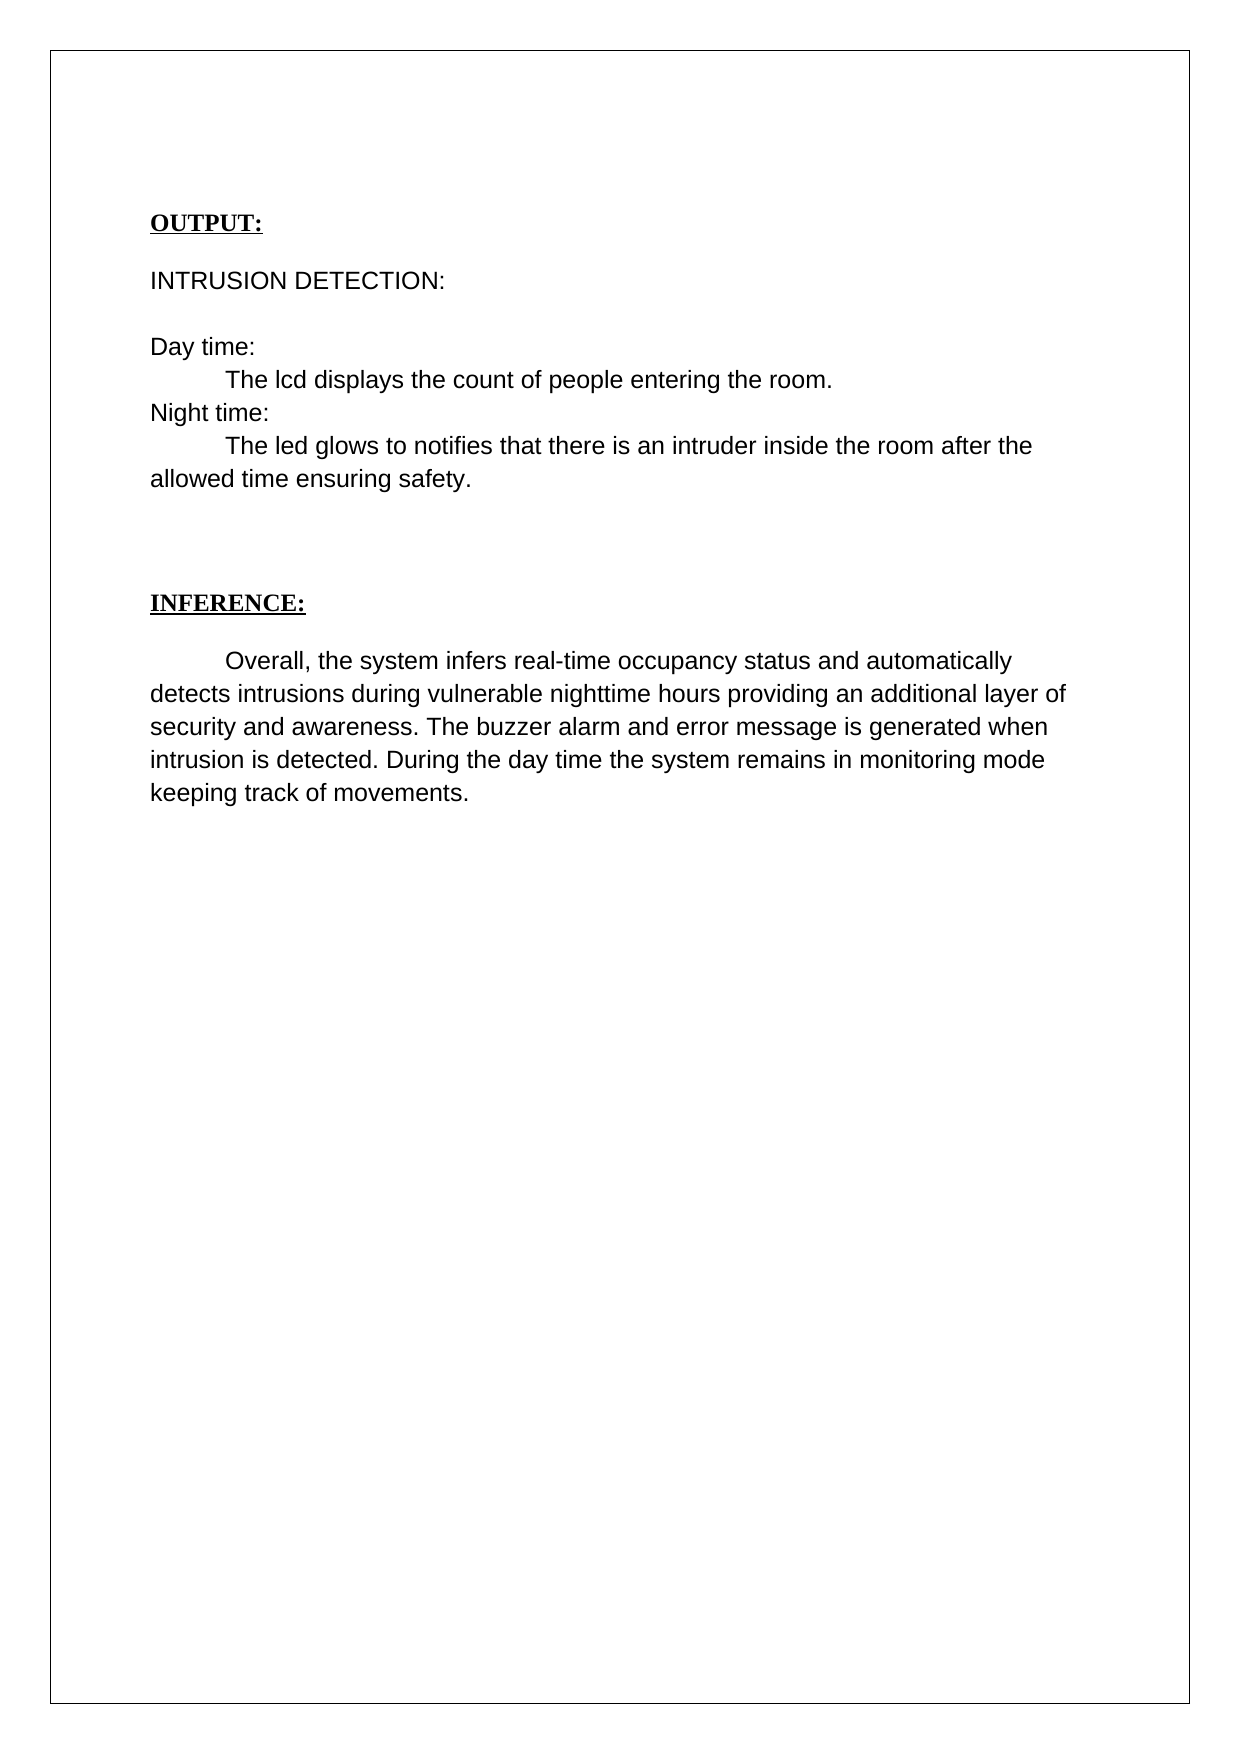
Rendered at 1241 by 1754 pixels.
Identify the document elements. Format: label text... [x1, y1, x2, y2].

text The led glows to notifies that there is an intruder inside the room after the allowed time ensuring safety. [150, 431, 1090, 493]
text Day time: [150, 332, 1090, 361]
text OUTPUT: [150, 208, 1090, 237]
text Overall, the system infers real-time occupancy status and automatically detects intrusions during vulnerable nighttime hours providing an additional layer of security and awareness. The buzzer alarm and error message is generated when intrusion is detected. During the day time the system remains in monitoring mode keeping track of movements. [150, 646, 1090, 807]
text INFERENCE: [150, 588, 1090, 617]
text The lcd displays the count of people entering the room. [150, 365, 1090, 394]
text INTRUSION DETECTION: [150, 266, 1090, 295]
text Night time: [150, 398, 1090, 427]
